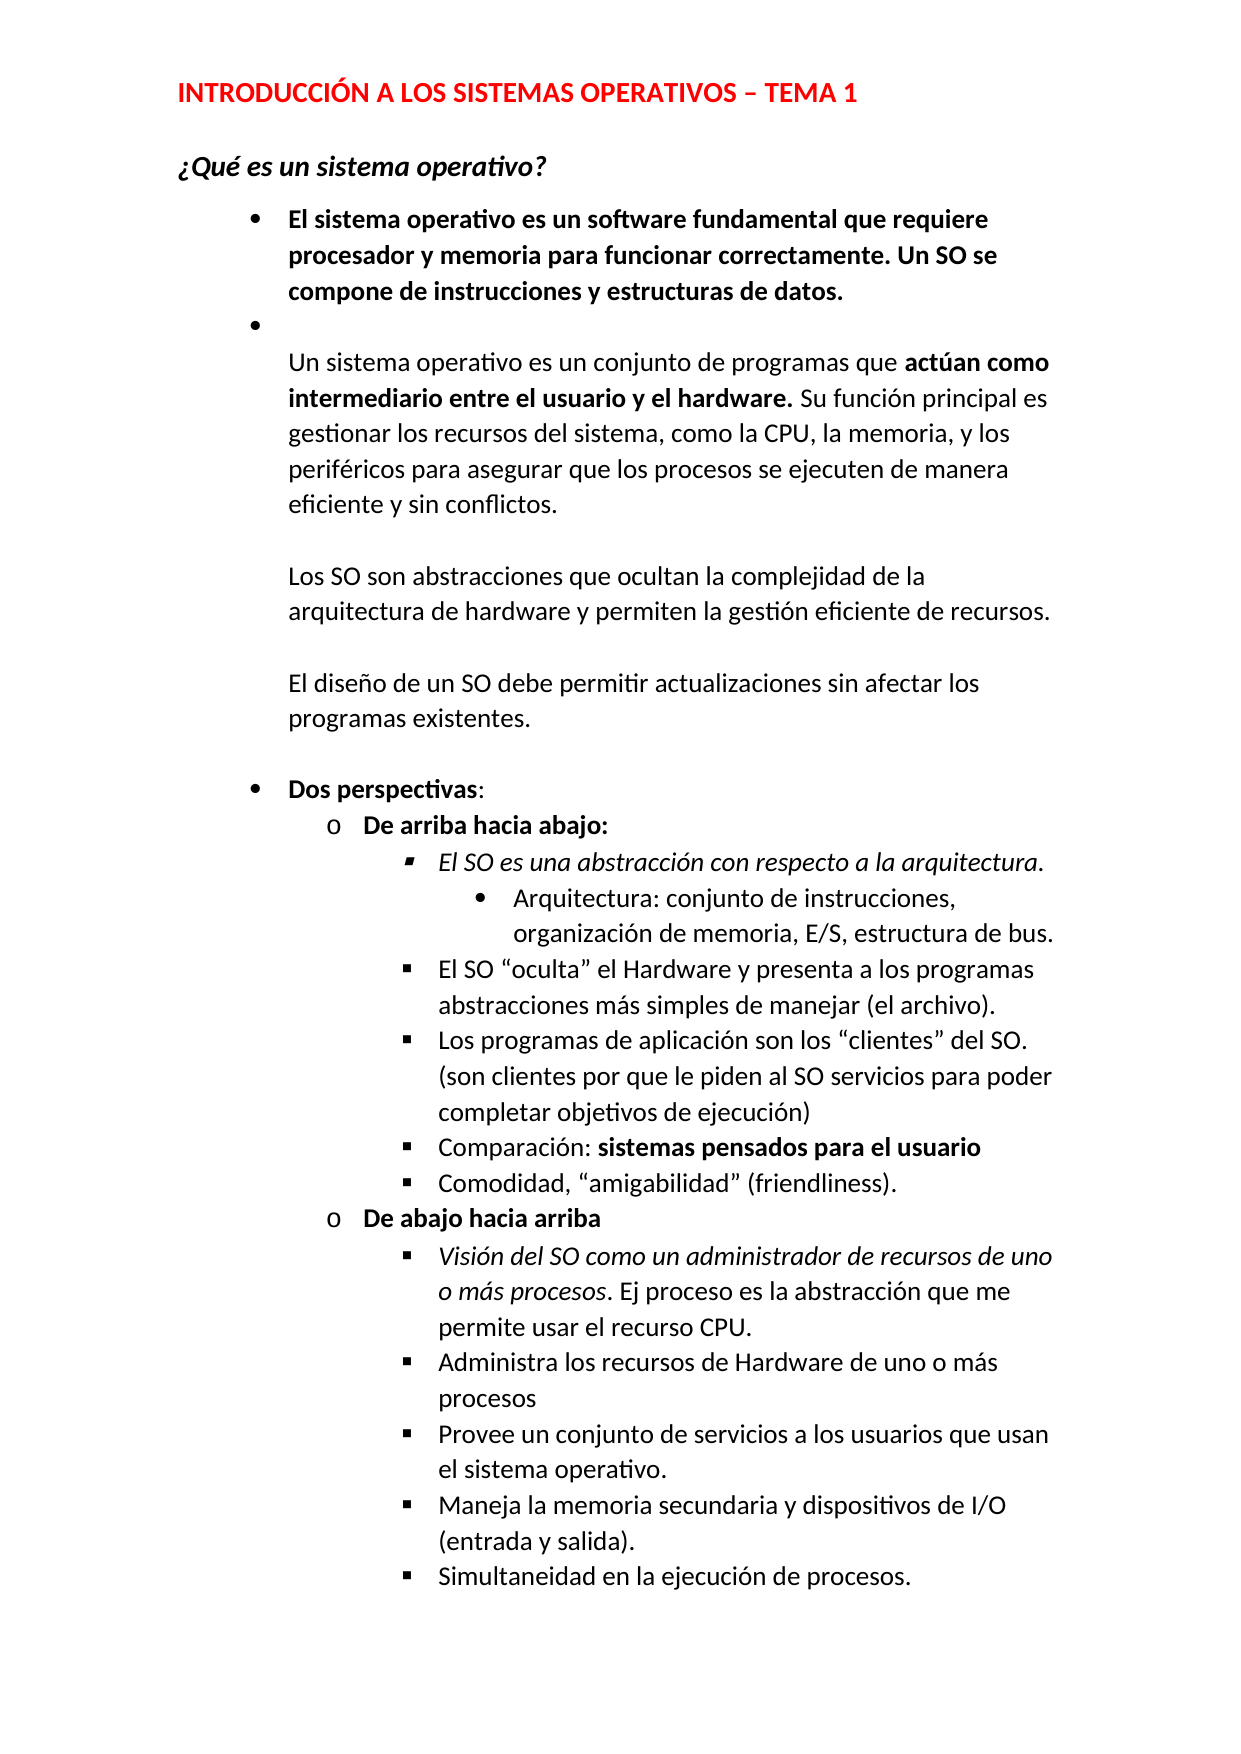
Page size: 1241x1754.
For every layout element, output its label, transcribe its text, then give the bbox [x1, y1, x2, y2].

list Simultaneidad en la ejecución de procesos. [401, 1559, 1063, 1592]
list El diseño de un SO debe permitir actualizaciones sin afectar los programas existentes. [288, 666, 1063, 734]
list Visión del SO como un administrador de recursos de uno o más procesos. Ej proceso es la abstracción que me permite usar el recurso CPU. [401, 1239, 1063, 1343]
list Administra los recursos de Hardware de uno o más procesos [401, 1346, 1063, 1414]
list El SO es una abstracción con respecto a la arquitectura. [401, 845, 1063, 878]
list Los programas de aplicación son los “clientes” del SO. [401, 1023, 1063, 1057]
list Arquitectura: conjunto de instrucciones, organización de memoria, E/S, estructura de bus. [476, 881, 1063, 950]
list Comodidad, “amigabilidad” (friendliness). [401, 1166, 1063, 1199]
list De abajo hacia arriba [326, 1202, 1063, 1236]
list Un sistema operativo es un conjunto de programas que actúan como intermediario entre el usuario y el hardware. Su función principal es gestionar los recursos del sistema, como la CPU, la memoria, y los periféricos para asegurar que los procesos se ejecuten de manera eficiente y sin conflictos. [288, 345, 1063, 521]
list Dos perspectivas: [251, 773, 1063, 806]
list Provee un conjunto de servicios a los usuarios que usan el sistema operativo. [401, 1417, 1063, 1486]
list El sistema operativo es un software fundamental que requiere procesador y memoria para funcionar correctamente. Un SO se compone de instrucciones y estructuras de datos. [251, 203, 1063, 307]
list Maneja la memoria secundaria y dispositivos de I/O (entrada y salida). [401, 1488, 1063, 1557]
list (son clientes por que le piden al SO servicios para poder completar objetivos de ejecución) [438, 1059, 1063, 1128]
list Comparación: sistemas pensados para el usuario [401, 1130, 1063, 1163]
list Los SO son abstracciones que ocultan la complejidad de la arquitectura de hardware y permiten la gestión eficiente de recursos. [288, 559, 1063, 628]
list De arriba hacia abajo: [326, 808, 1063, 843]
list El SO “oculta” el Hardware y presenta a los programas abstracciones más simples de manejar (el archivo). [401, 952, 1063, 1021]
text ¿Qué es un sistema operativo? [177, 148, 1063, 183]
